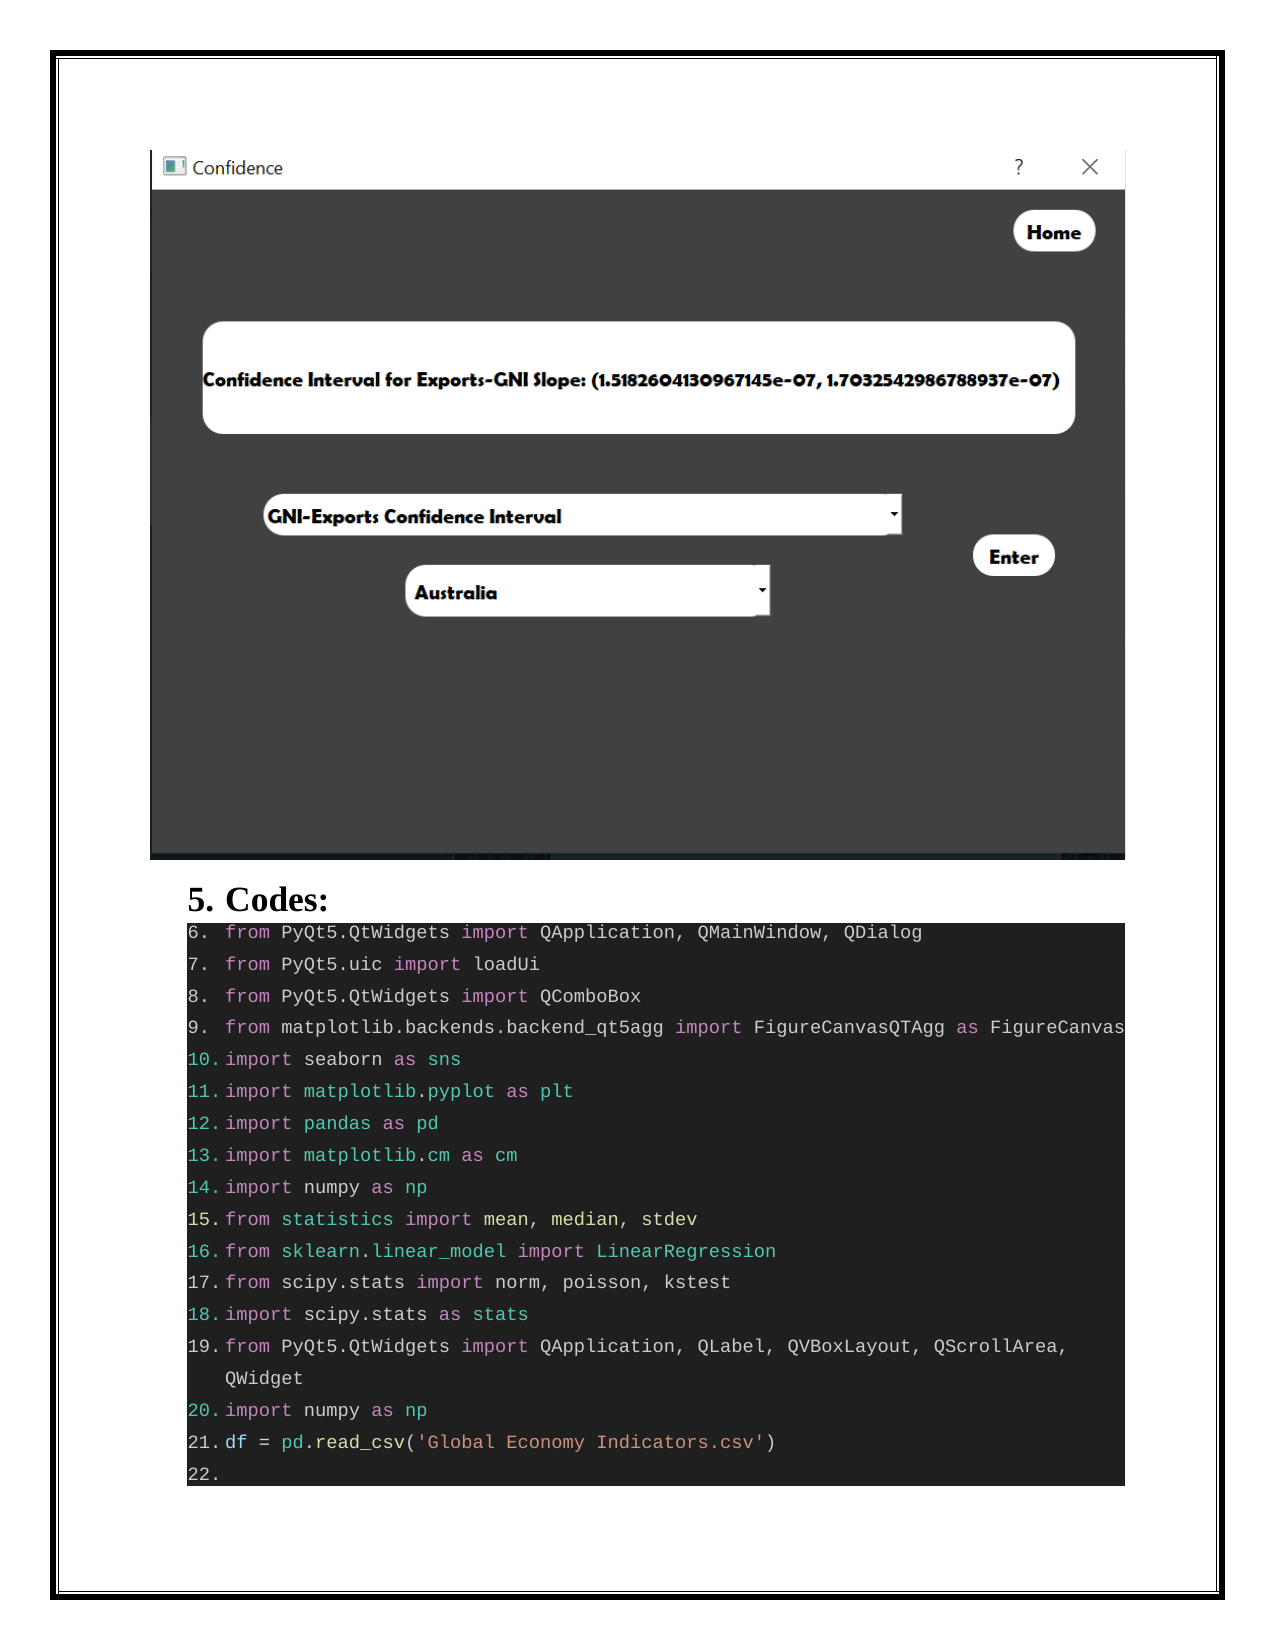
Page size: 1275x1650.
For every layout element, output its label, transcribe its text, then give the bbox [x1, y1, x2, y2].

list import scipy.stats as stats [187, 1305, 1125, 1326]
list import matplotlib.cm as cm [187, 1146, 1125, 1167]
picture [150, 150, 1125, 860]
list from scipy.stats import norm, poisson, kstest [187, 1273, 1125, 1294]
list import seaborn as sns [187, 1050, 1125, 1071]
list import numpy as np [187, 1178, 1125, 1199]
list from matplotlib.backends.backend_qt5agg import FigureCanvasQTAgg as FigureCanvas [187, 1018, 1125, 1039]
list Codes: [187, 878, 1125, 919]
list df = pd.read_csv('Global Economy Indicators.csv') [187, 1433, 1125, 1454]
list from statistics import mean, median, stdev [187, 1209, 1125, 1231]
list from sklearn.linear_model import LinearRegression [187, 1241, 1125, 1263]
list import pandas as pd [187, 1114, 1125, 1135]
list from PyQt5.uic import loadUi [187, 954, 1125, 976]
list from PyQt5.QtWidgets import QApplication, QMainWindow, QDialog [187, 923, 1125, 944]
list import matplotlib.pyplot as plt [187, 1082, 1125, 1103]
list from PyQt5.QtWidgets import QComboBox [187, 986, 1125, 1008]
list import numpy as np [187, 1401, 1125, 1422]
list from PyQt5.QtWidgets import QApplication, QLabel, QVBoxLayout, QScrollArea, QWidget [187, 1337, 1125, 1390]
